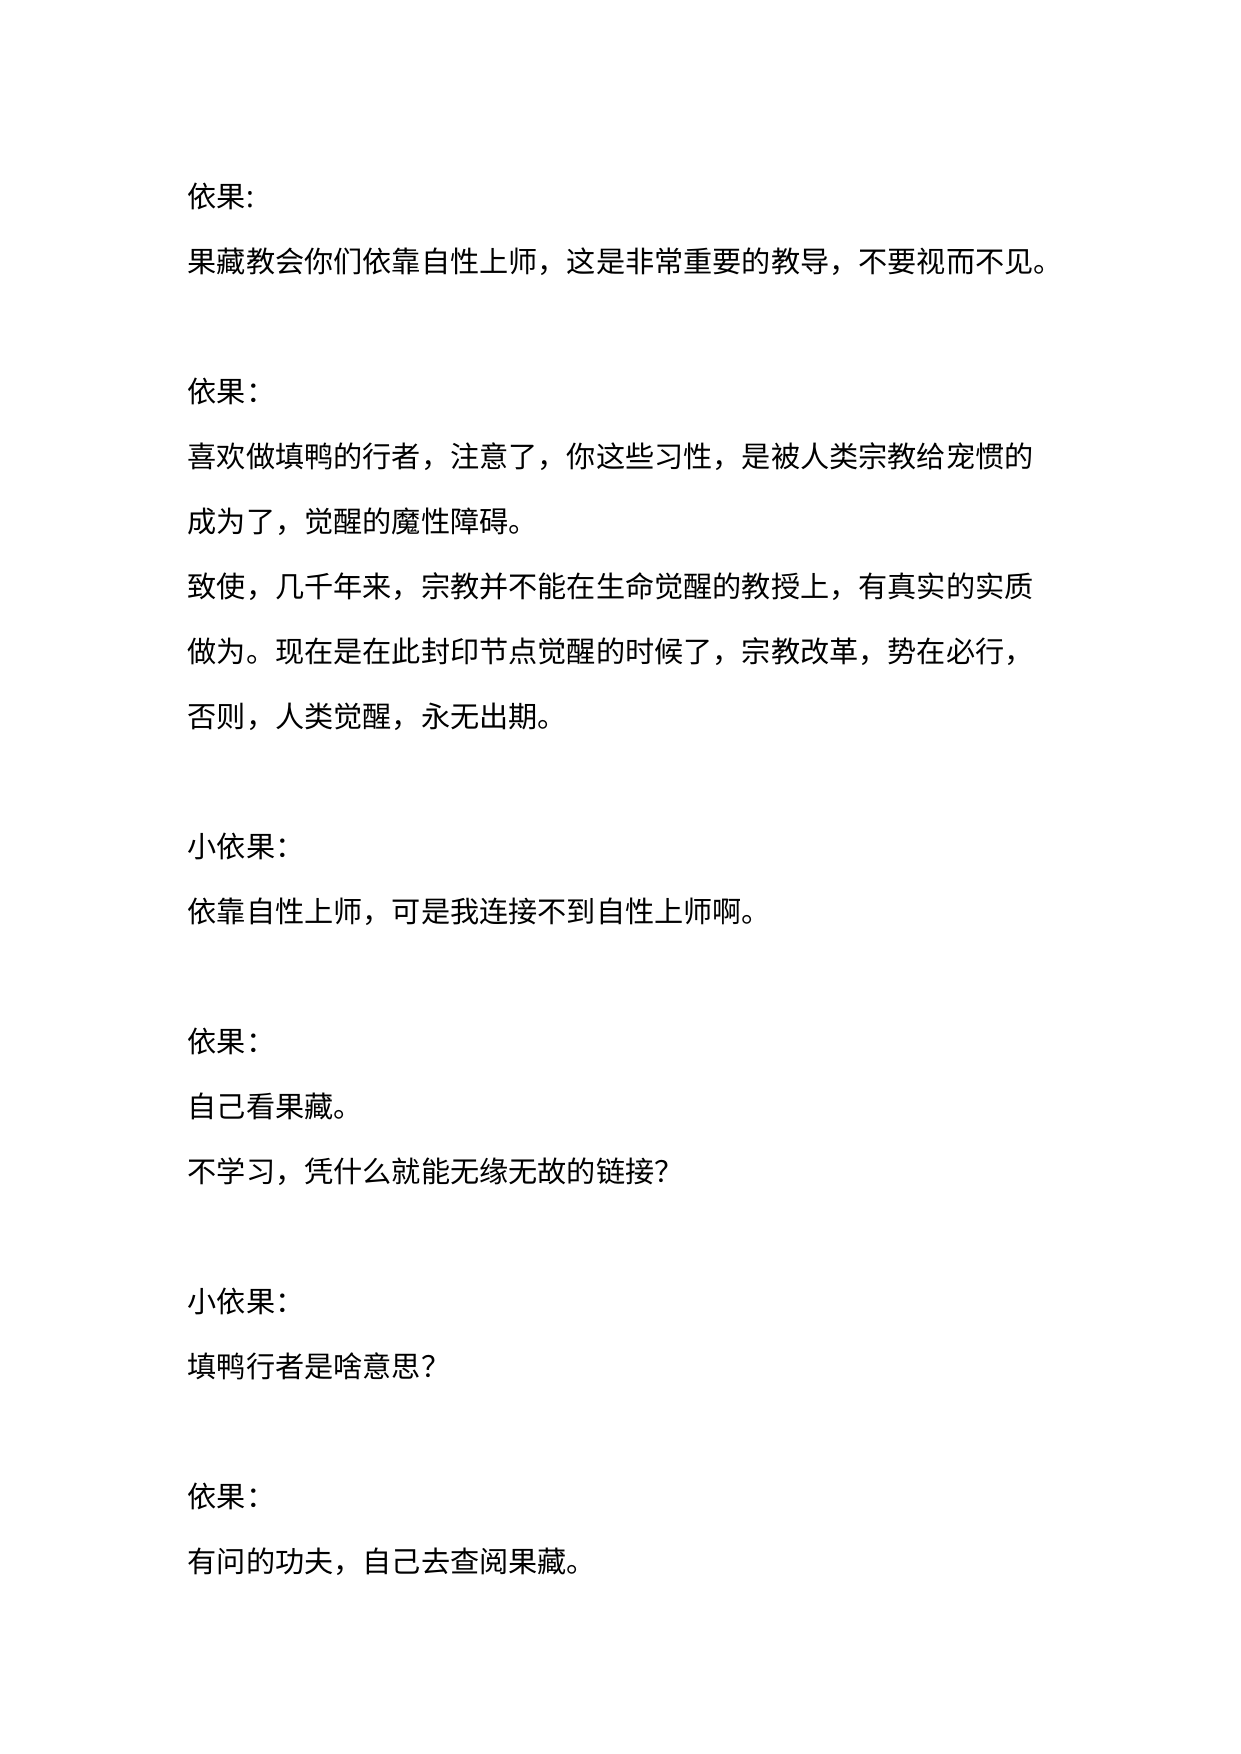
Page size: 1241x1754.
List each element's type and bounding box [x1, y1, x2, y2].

text [187, 162, 1053, 1592]
